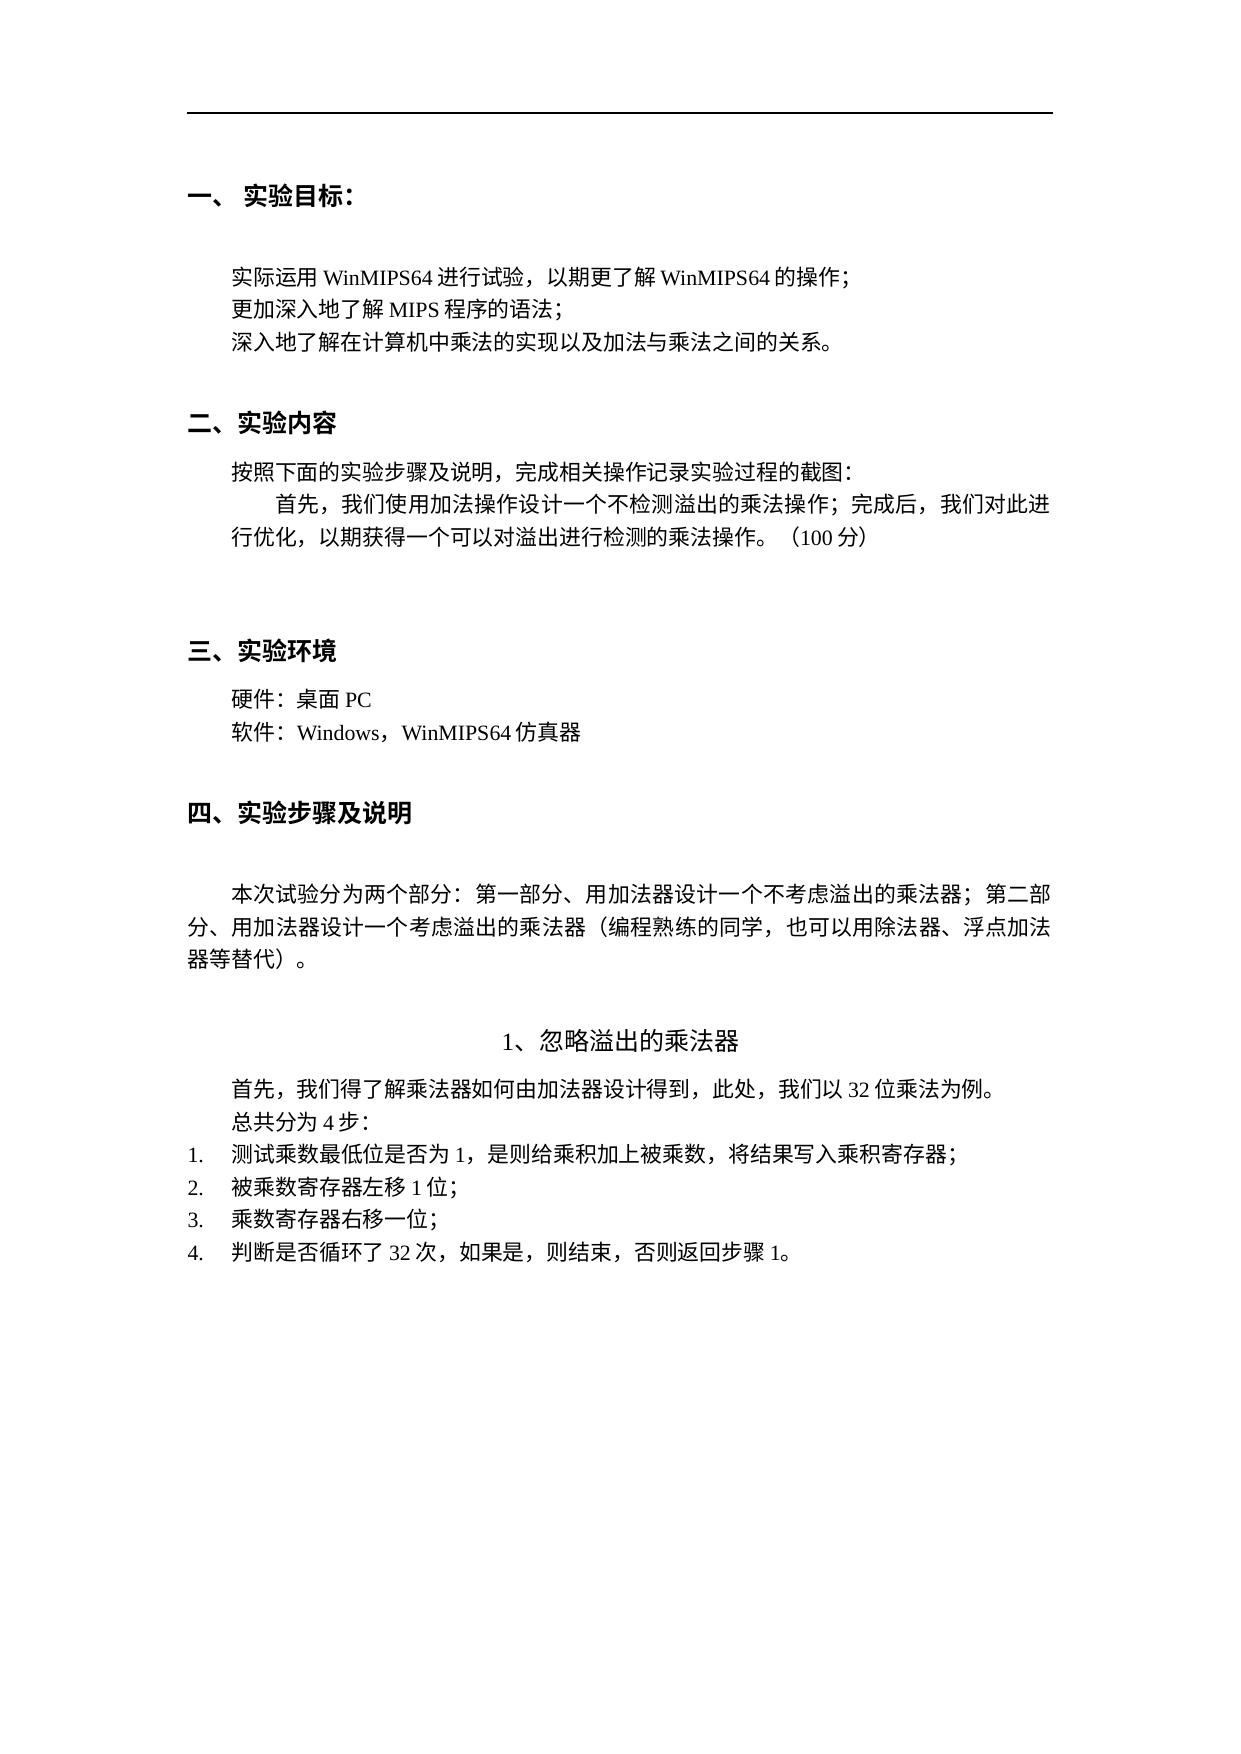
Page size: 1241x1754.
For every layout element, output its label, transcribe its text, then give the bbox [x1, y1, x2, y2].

text 更加深入地了解MIPS程序的语法； [187, 292, 1053, 324]
text 按照下面的实验步骤及说明，完成相关操作记录实验过程的截图： [187, 454, 1053, 487]
text 1、忽略溢出的乘法器 [187, 1007, 1053, 1072]
text 硬件：桌面PC [187, 682, 1053, 714]
text 四、实验步骤及说明 [187, 779, 1053, 844]
text 首先，我们得了解乘法器如何由加法器设计得到，此处，我们以32位乘法为例。 [187, 1072, 1053, 1104]
text 深入地了解在计算机中乘法的实现以及加法与乘法之间的关系。 [187, 324, 1053, 357]
text 软件：Windows，WinMIPS64仿真器 [187, 714, 1053, 747]
text 实际运用WinMIPS64进行试验，以期更了解WinMIPS64的操作； [187, 259, 1053, 292]
list 被乘数寄存器左移1位； [187, 1169, 1053, 1202]
list 乘数寄存器右移一位； [187, 1202, 1053, 1234]
list 测试乘数最低位是否为1，是则给乘积加上被乘数，将结果写入乘积寄存器； [187, 1137, 1053, 1169]
text 总共分为4步： [187, 1104, 1053, 1137]
text 首先，我们使用加法操作设计一个不检测溢出的乘法操作；完成后，我们对此进行优化，以期获得一个可以对溢出进行检测的乘法操作。（100分） [231, 487, 1053, 552]
text 二、实验内容 [187, 389, 1053, 454]
text 三、实验环境 [187, 617, 1053, 682]
text 本次试验分为两个部分：第一部分、用加法器设计一个不考虑溢出的乘法器；第二部分、用加法器设计一个考虑溢出的乘法器（编程熟练的同学，也可以用除法器、浮点加法器等替代）。 [187, 877, 1053, 974]
text 一、 实验目标： [187, 162, 1053, 227]
list 判断是否循环了32次，如果是，则结束，否则返回步骤1。 [187, 1234, 1053, 1267]
